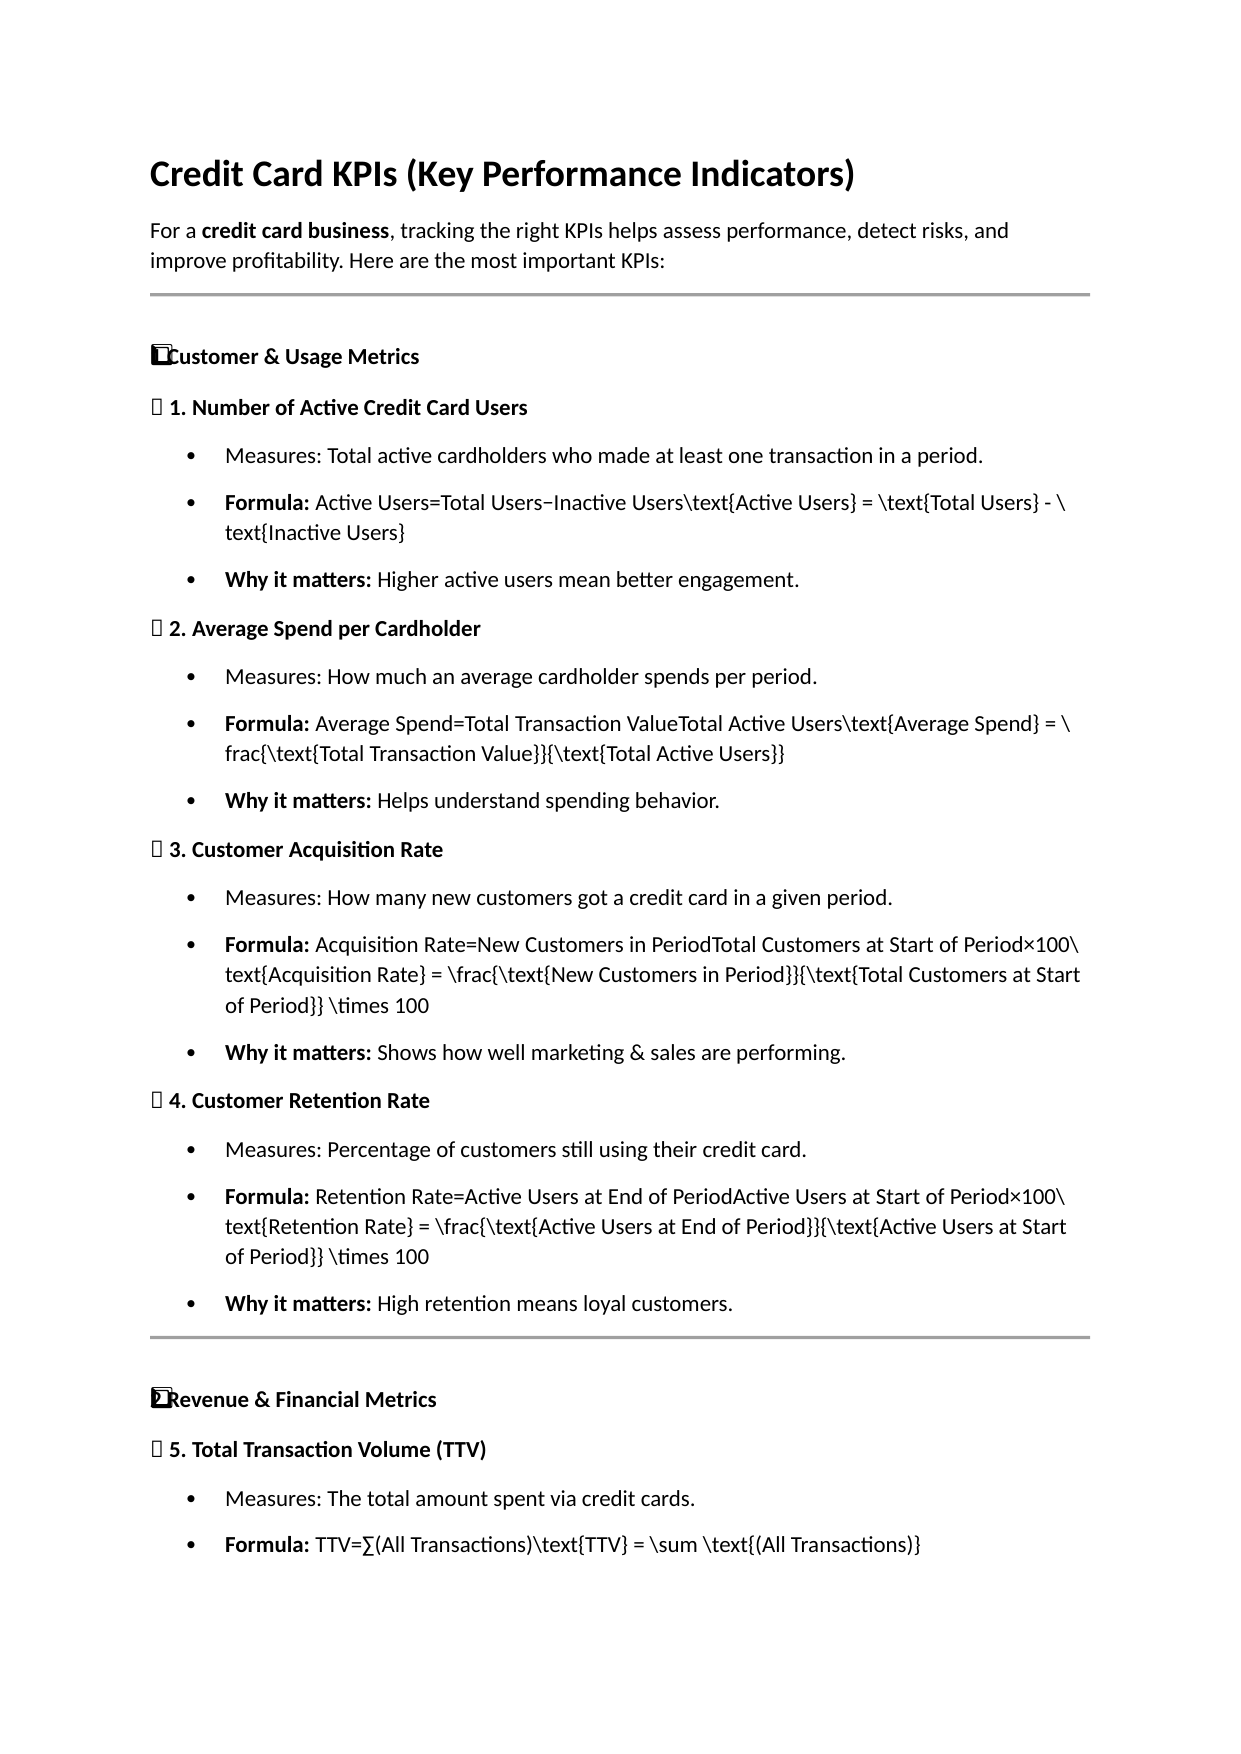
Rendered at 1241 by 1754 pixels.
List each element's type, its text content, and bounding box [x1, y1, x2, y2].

text 1️⃣ Customer & Usage Metrics [150, 340, 1090, 371]
list Formula: Active Users=Total Users−Inactive Users\text{Active Users} = \text{Total Users} - \text{Inactive Users} [187, 488, 1090, 546]
list Measures: How much an average cardholder spends per period. [187, 662, 1090, 690]
list Why it matters: Shows how well marketing & sales are performing. [187, 1038, 1090, 1066]
list Measures: Total active cardholders who made at least one transaction in a period. [187, 441, 1090, 469]
list Why it matters: High retention means loyal customers. [187, 1289, 1090, 1317]
list Formula: Average Spend=Total Transaction ValueTotal Active Users\text{Average Spend} = \frac{\text{Total Transaction Value}}{\text{Total Active Users}} [187, 709, 1090, 767]
text 📌 3. Customer Acquisition Rate [150, 833, 1090, 864]
text 2️⃣ Revenue & Financial Metrics [150, 1383, 1090, 1414]
text Credit Card KPIs (Key Performance Indicators) [150, 150, 1090, 196]
list Formula: TTV=∑(All Transactions)\text{TTV} = \sum \text{(All Transactions)} [187, 1531, 1090, 1558]
list Measures: The total amount spent via credit cards. [187, 1484, 1090, 1512]
text 📌 4. Customer Retention Rate [150, 1084, 1090, 1116]
list Measures: Percentage of customers still using their credit card. [187, 1135, 1090, 1163]
text 📌 1. Number of Active Credit Card Users [150, 391, 1090, 422]
text 📌 2. Average Spend per Cardholder [150, 612, 1090, 643]
list Why it matters: Helps understand spending behavior. [187, 786, 1090, 814]
list Measures: How many new customers got a credit card in a given period. [187, 883, 1090, 911]
list Formula: Acquisition Rate=New Customers in PeriodTotal Customers at Start of Period×100\text{Acquisition Rate} = \frac{\text{New Customers in Period}}{\text{Total Customers at Start of Period}} \times 100 [187, 930, 1090, 1019]
list Why it matters: Higher active users mean better engagement. [187, 565, 1090, 593]
text For a credit card business, tracking the right KPIs helps assess performance, detect risks, and improve profitability. Here are the most important KPIs: [150, 216, 1090, 274]
list Formula: Retention Rate=Active Users at End of PeriodActive Users at Start of Period×100\text{Retention Rate} = \frac{\text{Active Users at End of Period}}{\text{Active Users at Start of Period}} \times 100 [187, 1182, 1090, 1270]
text 📌 5. Total Transaction Volume (TTV) [150, 1433, 1090, 1464]
